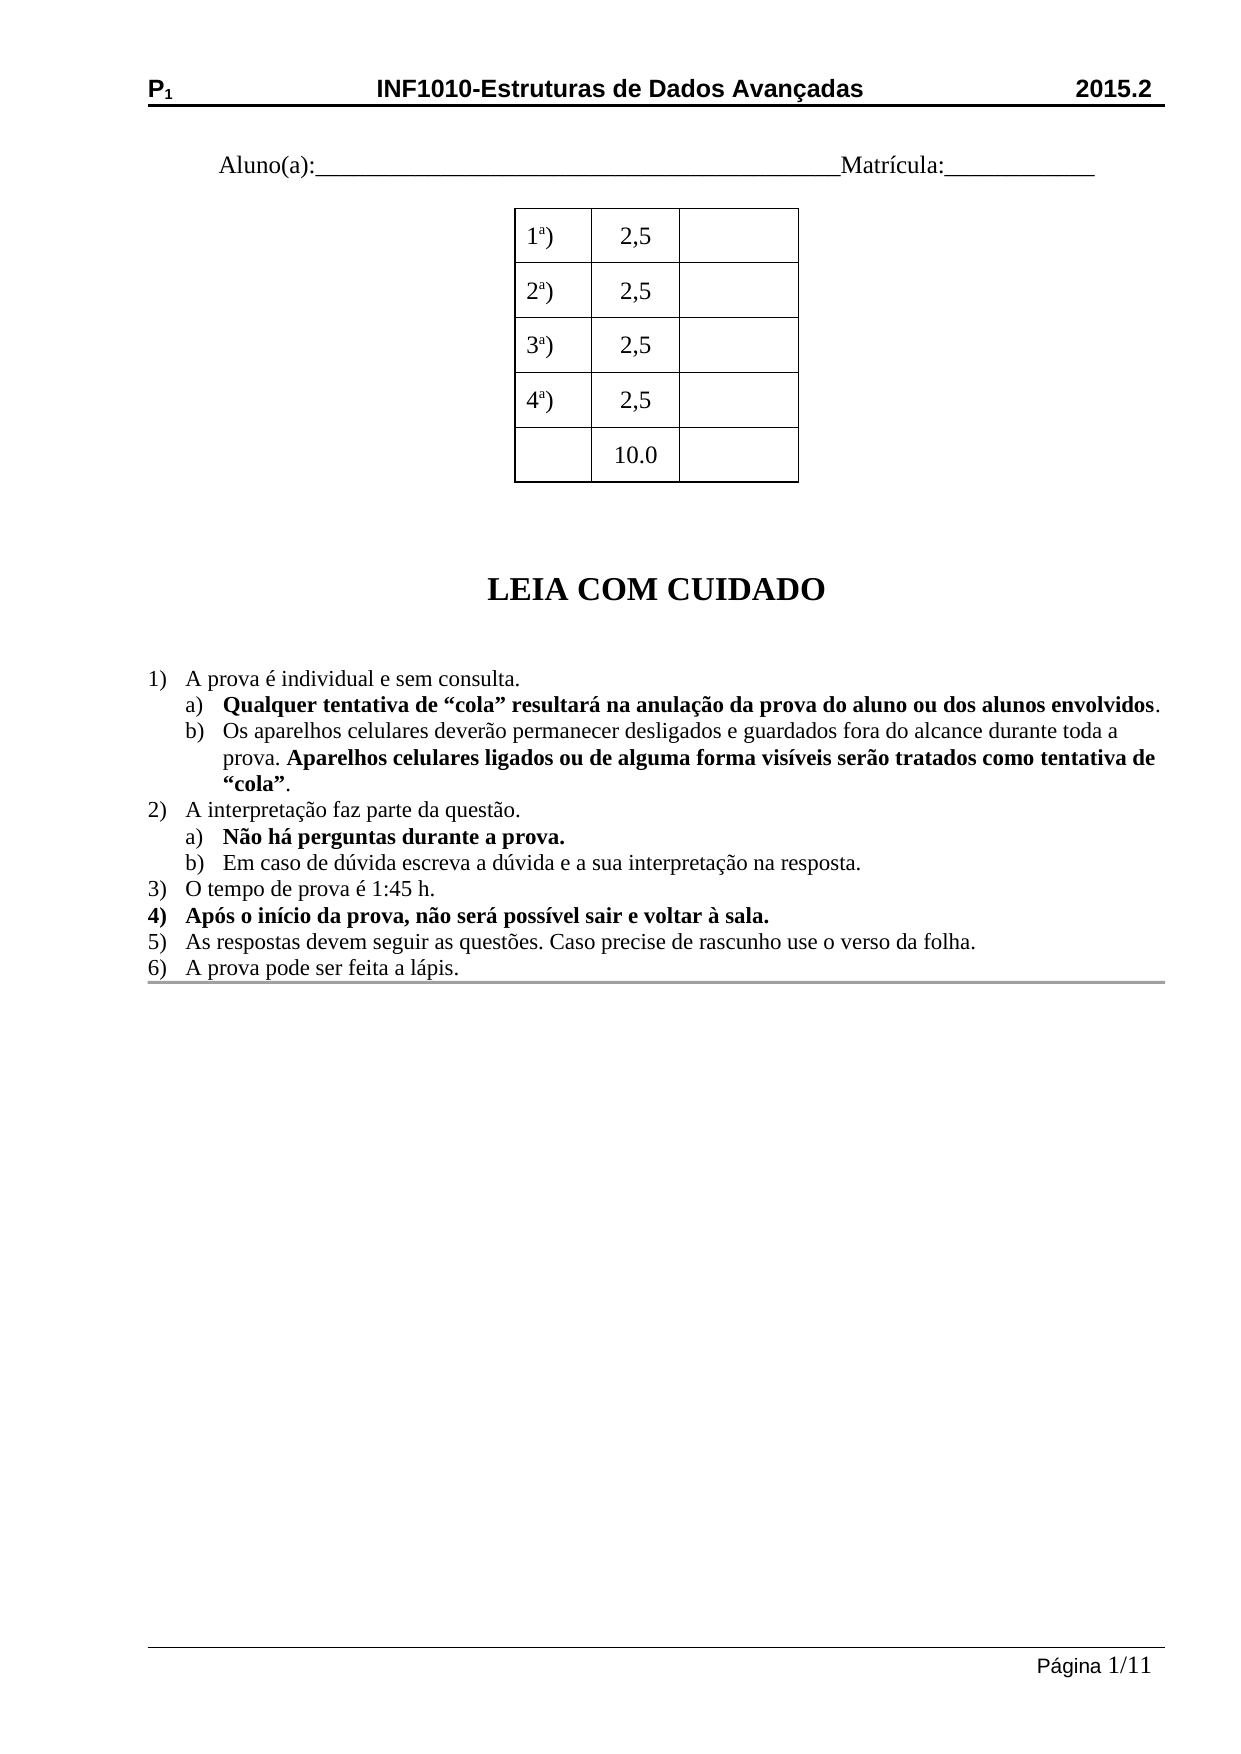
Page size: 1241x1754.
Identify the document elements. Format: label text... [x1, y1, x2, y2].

text LEIA COM CUIDADO [148, 569, 1165, 607]
table_cell [516, 428, 591, 481]
table_cell [680, 263, 798, 317]
table_cell [680, 373, 798, 427]
table_header [680, 209, 798, 262]
table_cell [680, 318, 798, 372]
list A prova pode ser feita a lápis. [148, 954, 1165, 980]
list O tempo de prova é 1:45 h. [148, 875, 1165, 902]
table_cell 2,5 [592, 318, 679, 372]
table_cell 2,5 [592, 373, 679, 427]
table_cell 2,5 [592, 263, 679, 317]
list A interpretação faz parte da questão. [148, 796, 1165, 823]
table_header 1a) [516, 209, 591, 262]
list Não há perguntas durante a prova. [185, 823, 1165, 849]
list Qualquer tentativa de “cola” resultará na anulação da prova do aluno ou dos alunos envolvidos. [185, 691, 1165, 717]
list As respostas devem seguir as questões. Caso precise de rascunho use o verso da folha. [148, 928, 1165, 954]
table_cell [680, 428, 798, 481]
table_cell 10.0 [592, 428, 679, 481]
list A prova é individual e sem consulta. [148, 664, 1165, 691]
list Os aparelhos celulares deverão permanecer desligados e guardados fora do alcance durante toda a prova. Aparelhos celulares ligados ou de alguma forma visíveis serão tratados como tentativa de “cola”. [185, 717, 1165, 796]
table_cell 4a) [516, 373, 591, 427]
list Em caso de dúvida escreva a dúvida e a sua interpretação na resposta. [185, 849, 1165, 875]
table_cell 3a) [516, 318, 591, 372]
table_header 2,5 [592, 209, 679, 262]
list Após o início da prova, não será possível sair e voltar à sala. [148, 902, 1165, 928]
title Aluno(a):__________________________________________Matrícula:____________ [148, 150, 1165, 179]
table_cell 2a) [516, 263, 591, 317]
